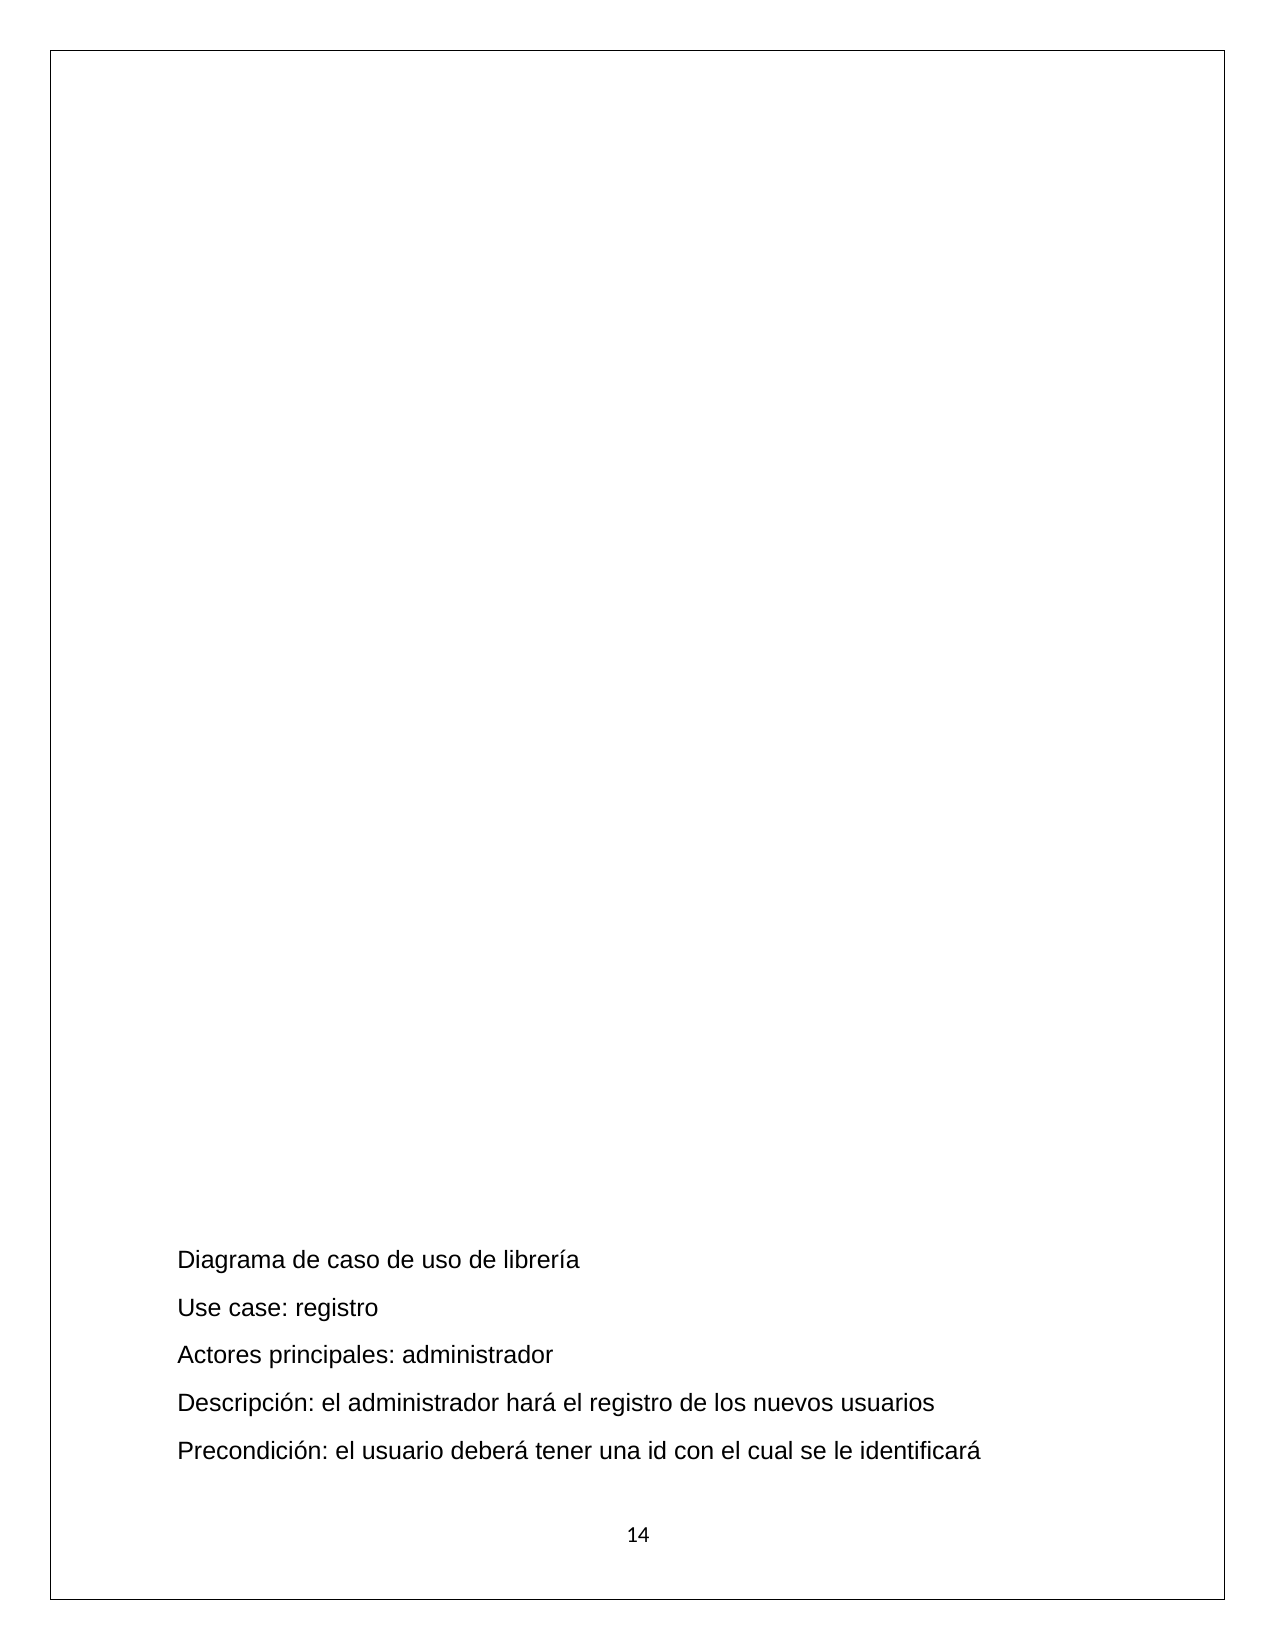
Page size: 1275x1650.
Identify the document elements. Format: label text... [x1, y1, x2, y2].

text Use case: registro [177, 1292, 1098, 1321]
text Precondición: el usuario deberá tener una id con el cual se le identificará [177, 1436, 1098, 1464]
text Descripción: el administrador hará el registro de los nuevos usuarios [177, 1388, 1098, 1417]
text Actores principales: administrador [177, 1340, 1098, 1369]
text Diagrama de caso de uso de librería [177, 1245, 1098, 1273]
